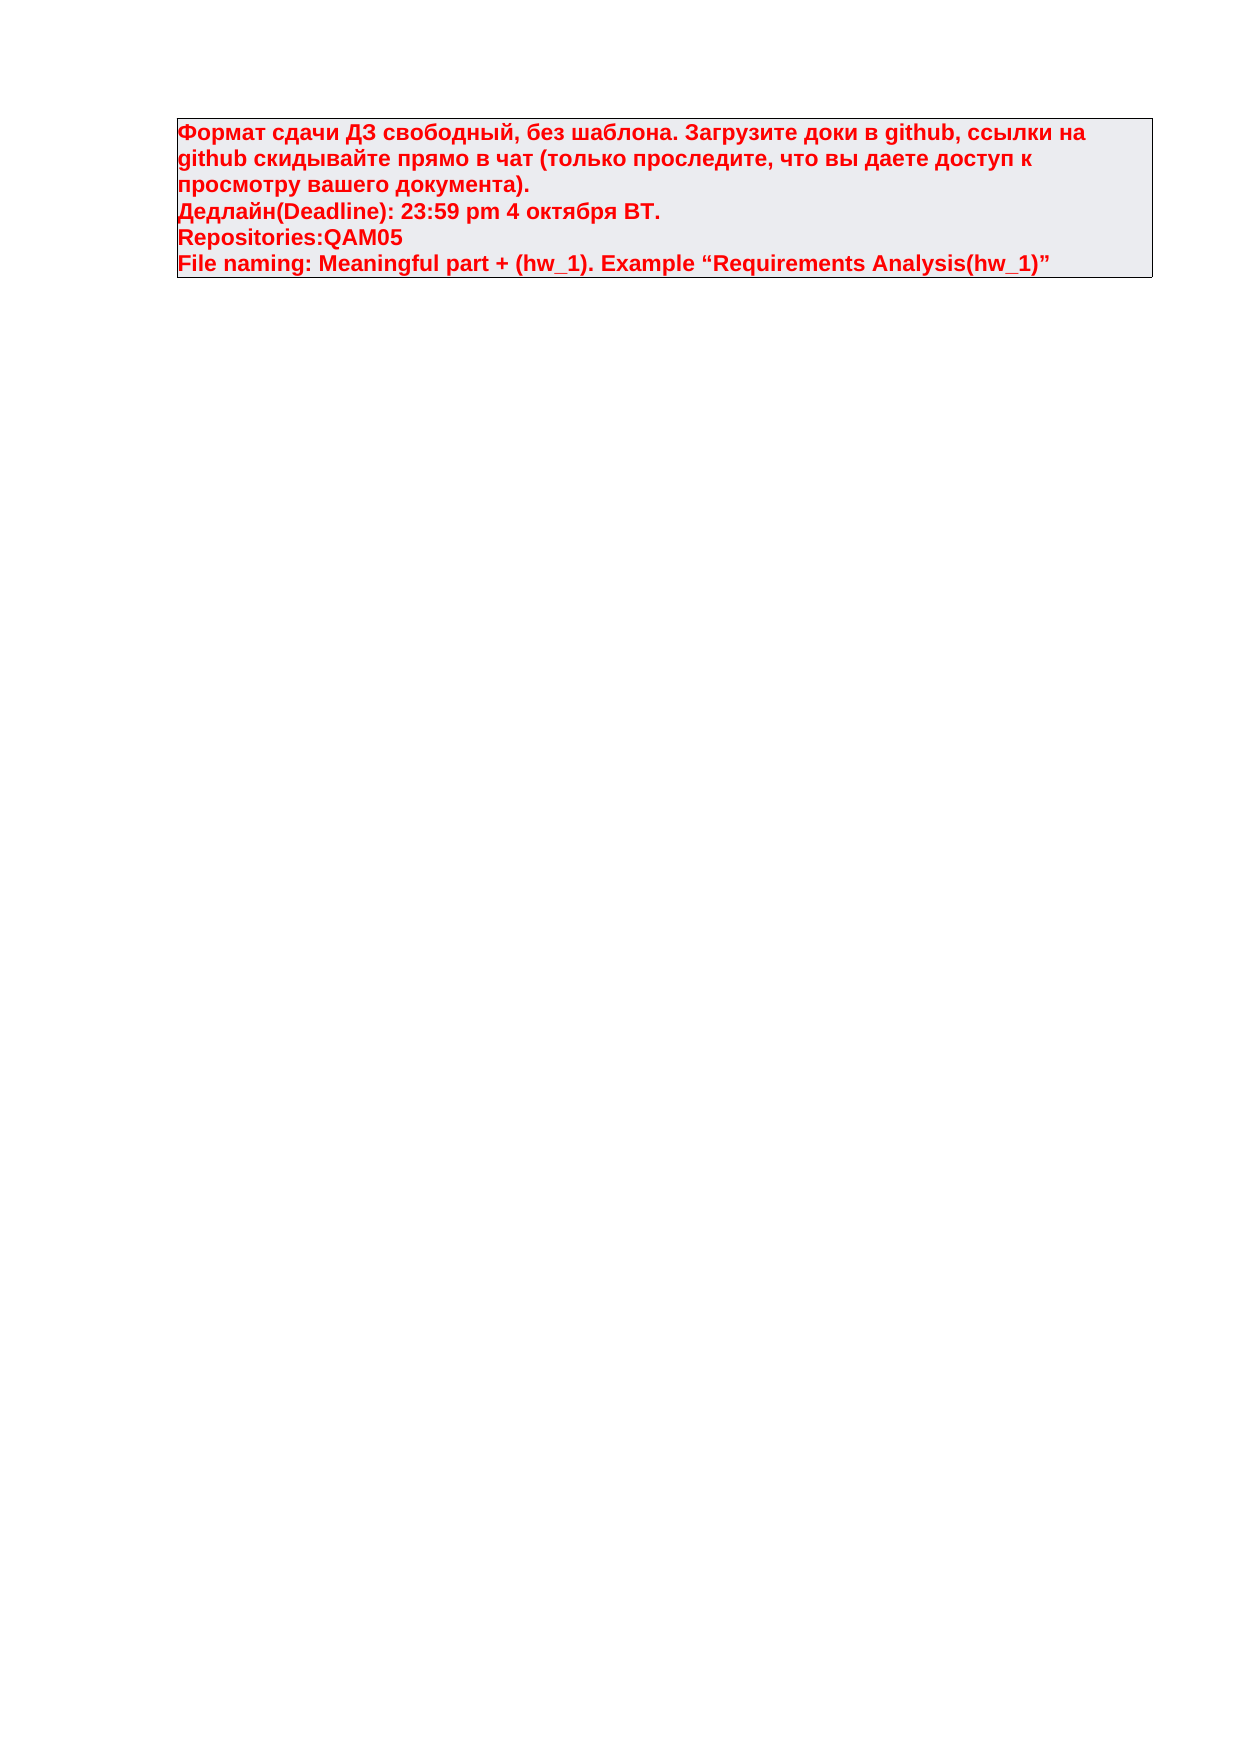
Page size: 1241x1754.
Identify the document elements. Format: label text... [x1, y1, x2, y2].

text Repositories:QAM05 File naming: Meaningful part + (hw_1). Example “Requirements Analysis(hw_1)” [178, 223, 1152, 277]
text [178, 119, 1152, 223]
